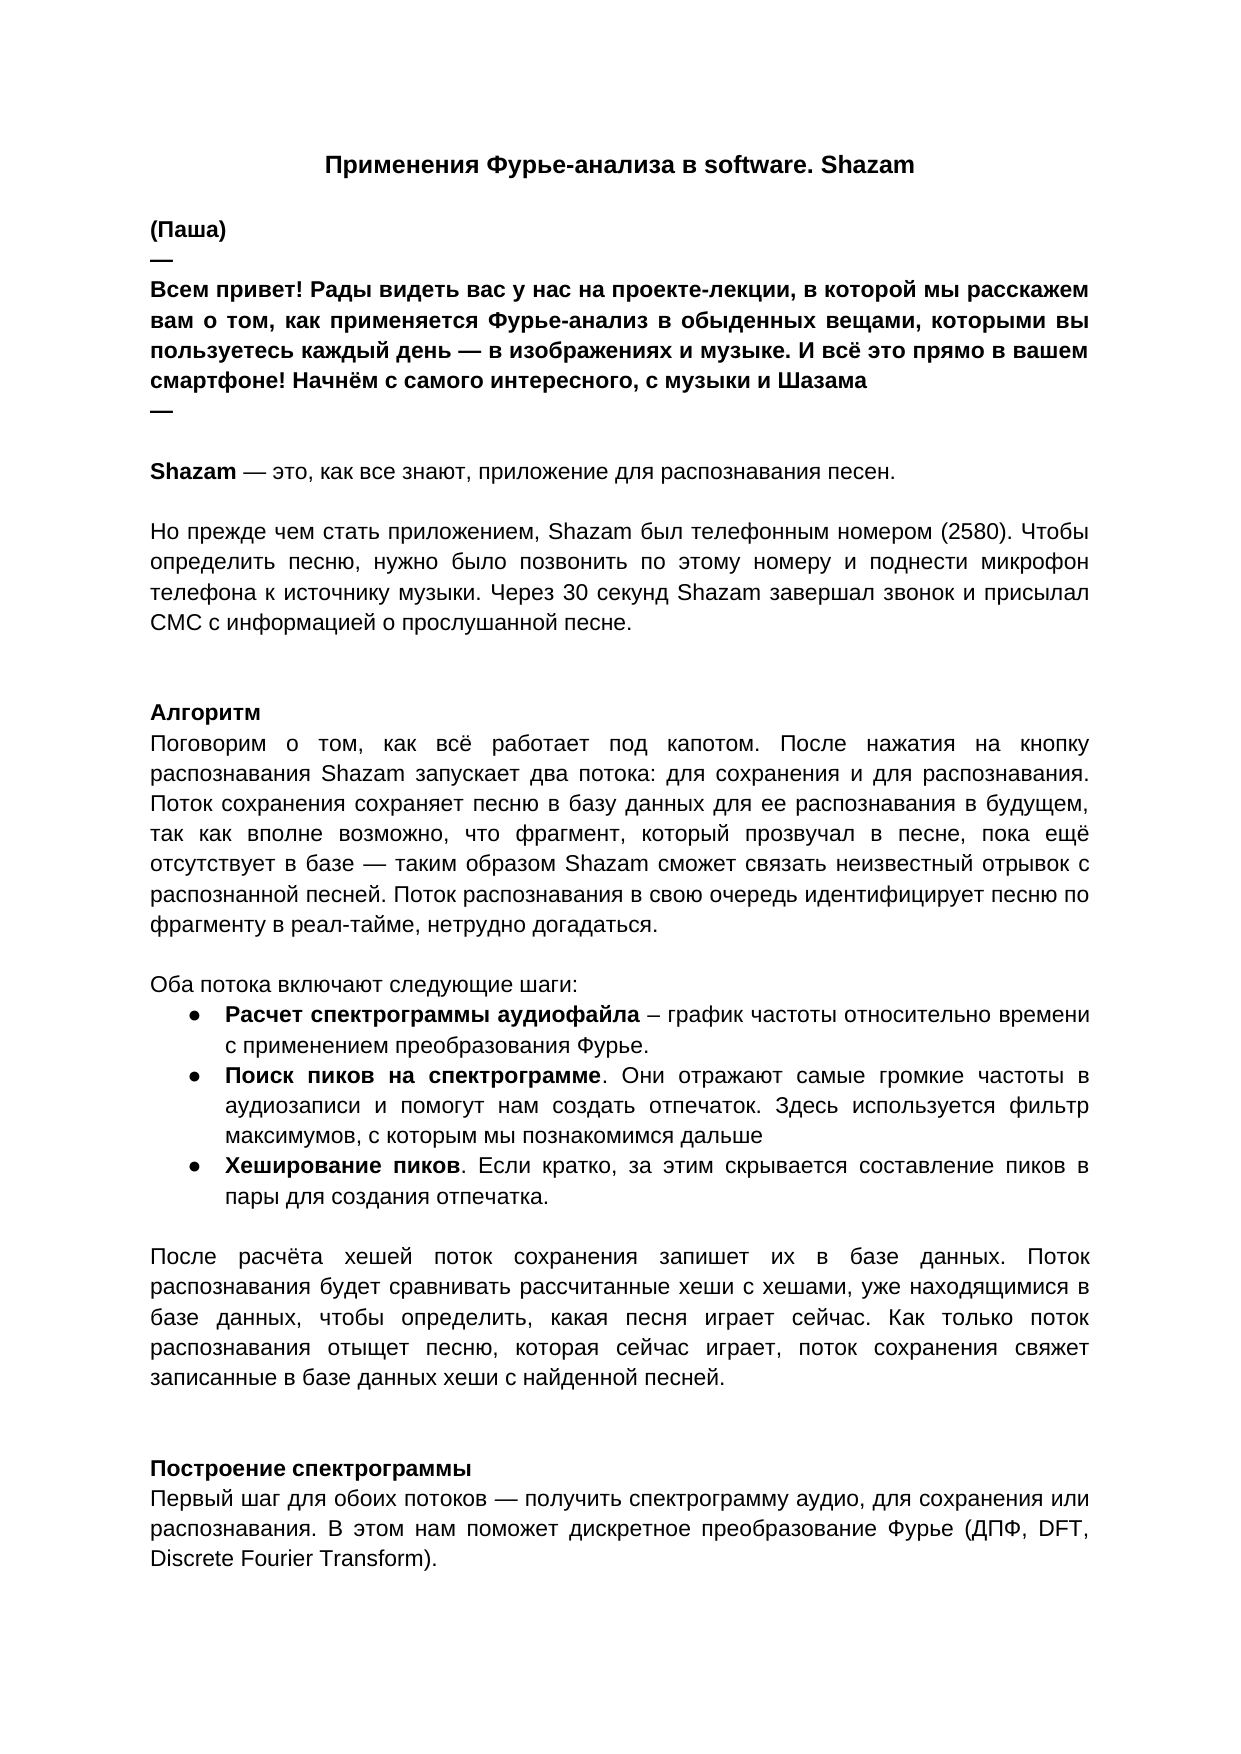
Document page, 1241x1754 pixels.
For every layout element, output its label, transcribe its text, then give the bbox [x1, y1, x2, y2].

text Алгоритм [150, 699, 1090, 726]
text Но прежде чем стать приложением, Shazam был телефонным номером (2580). Чтобы определить песню, нужно было позвонить по этому номеру и поднести микрофон телефона к источнику музыки. Через 30 секунд Shazam завершал звонок и присылал СМС с информацией о прослушанной песне. [150, 518, 1090, 635]
list Расчет спектрограммы аудиофайла – график частоты относительно времени с применением преобразования Фурье. [187, 1001, 1090, 1058]
text Применения Фурье-анализа в software. Shazam [150, 150, 1090, 179]
list Поиск пиков на спектрограмме. Они отражают самые громкие частоты в аудиозаписи и помогут нам создать отпечаток. Здесь используется фильтр максимумов, с которым мы познакомимся дальше [187, 1062, 1090, 1149]
text — [150, 397, 1090, 424]
text После расчёта хешей поток сохранения запишет их в базе данных. Поток распознавания будет сравнивать рассчитанные хеши с хешами, уже находящимися в базе данных, чтобы определить, какая песня играет сейчас. Как только поток распознавания отыщет песню, которая сейчас играет, поток сохранения свяжет записанные в базе данных хеши с найденной песней. [150, 1243, 1090, 1390]
text (Паша) [150, 216, 1090, 242]
text Поговорим о том, как всё работает под капотом. После нажатия на кнопку распознавания Shazam запускает два потока: для сохранения и для распознавания. Поток сохранения сохраняет песню в базу данных для ее распознавания в будущем, так как вполне возможно, что фрагмент, который прозвучал в песне, пока ещё отсутствует в базе — таким образом Shazam сможет связать неизвестный отрывок с распознанной песней. Поток распознавания в свою очередь идентифицирует песню по фрагменту в реал-тайме, нетрудно догадаться. [150, 729, 1090, 937]
text Shazam — это, как все знают, приложение для распознавания песен. [150, 458, 1090, 484]
text Оба потока включают следующие шаги: [150, 971, 1090, 998]
list Хеширование пиков. Если кратко, за этим скрывается составление пиков в пары для создания отпечатка. [187, 1152, 1090, 1209]
text Построение спектрограммы [150, 1454, 1090, 1481]
text — [150, 246, 1090, 273]
text Всем привет! Рады видеть вас у нас на проекте-лекции, в которой мы расскажем вам о том, как применяется Фурье-анализ в обыденных вещами, которыми вы пользуетесь каждый день — в изображениях и музыке. И всё это прямо в вашем смартфоне! Начнём с самого интересного, с музыки и Шазама [150, 276, 1090, 393]
text Первый шаг для обоих потоков — получить спектрограмму аудио, для сохранения или распознавания. В этом нам поможет дискретное преобразование Фурье (ДПФ, DFT, Discrete Fourier Transform). [150, 1485, 1090, 1572]
